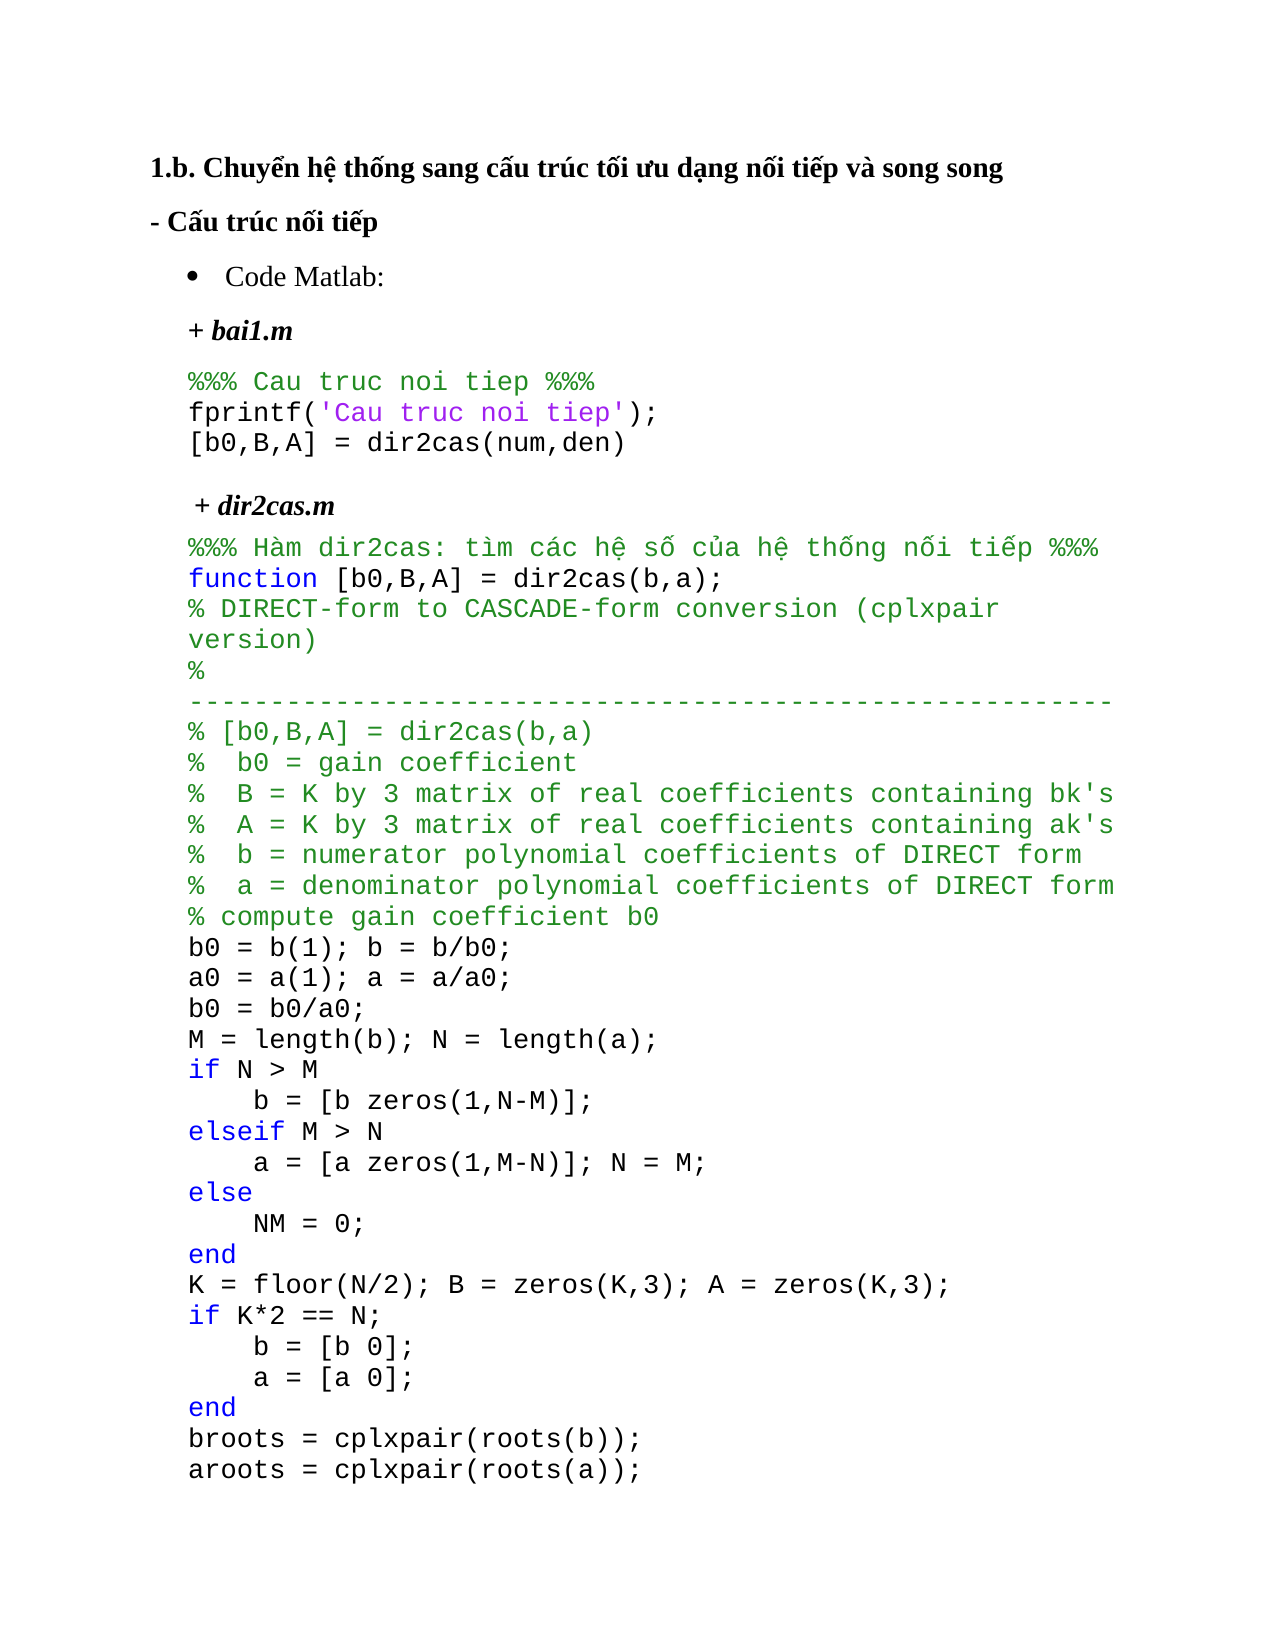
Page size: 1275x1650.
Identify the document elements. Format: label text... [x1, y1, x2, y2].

text % [b0,B,A] = dir2cas(b,a) [188, 718, 1125, 749]
text else [188, 1179, 1125, 1210]
text fprintf('Cau truc noi tiep'); [188, 398, 1125, 429]
text end [188, 1394, 1125, 1425]
list Code Matlab: [187, 259, 1125, 292]
text % DIRECT-form to CASCADE-form conversion (cplxpair version) [188, 595, 1125, 657]
text a = [a zeros(1,M-N)]; N = M; [188, 1148, 1125, 1179]
text + bai1.m [187, 313, 1125, 347]
text b = [b 0]; [188, 1333, 1125, 1363]
text function [b0,B,A] = dir2cas(b,a); [188, 564, 1125, 595]
text % b = numerator polynomial coefficients of DIRECT form [188, 841, 1125, 872]
text % a = denominator polynomial coefficients of DIRECT form [188, 872, 1125, 903]
text b0 = b(1); b = b/b0; [188, 933, 1125, 964]
text [b0,B,A] = dir2cas(num,den) [188, 429, 1125, 460]
text % compute gain coefficient b0 [188, 903, 1125, 933]
text - Cấu trúc nối tiếp [150, 204, 1125, 238]
text + dir2cas.m [150, 488, 1125, 521]
text NM = 0; [188, 1210, 1125, 1241]
text if K*2 == N; [188, 1302, 1125, 1333]
text a = [a 0]; [188, 1363, 1125, 1394]
text K = floor(N/2); B = zeros(K,3); A = zeros(K,3); [188, 1271, 1125, 1302]
text if N > M [188, 1056, 1125, 1087]
text %%% Cau truc noi tiep %%% [188, 368, 1125, 398]
text % --------------------------------------------------------- [188, 657, 1125, 718]
text 1.b. Chuyển hệ thống sang cấu trúc tối ưu dạng nối tiếp và song song [150, 150, 1125, 183]
text % B = K by 3 matrix of real coefficients containing bk's [188, 780, 1125, 810]
text b0 = b0/a0; [188, 995, 1125, 1026]
text M = length(b); N = length(a); [188, 1026, 1125, 1056]
text % A = K by 3 matrix of real coefficients containing ak's [188, 810, 1125, 841]
text b = [b zeros(1,N-M)]; [188, 1087, 1125, 1118]
text end [188, 1241, 1125, 1271]
text broots = cplxpair(roots(b)); [188, 1425, 1125, 1456]
text %%% Hàm dir2cas: tìm các hệ số của hệ thống nối tiếp %%% [188, 534, 1125, 564]
text a0 = a(1); a = a/a0; [188, 964, 1125, 995]
text % b0 = gain coefficient [188, 749, 1125, 780]
text elseif M > N [188, 1118, 1125, 1148]
text aroots = cplxpair(roots(a)); [188, 1456, 1125, 1486]
